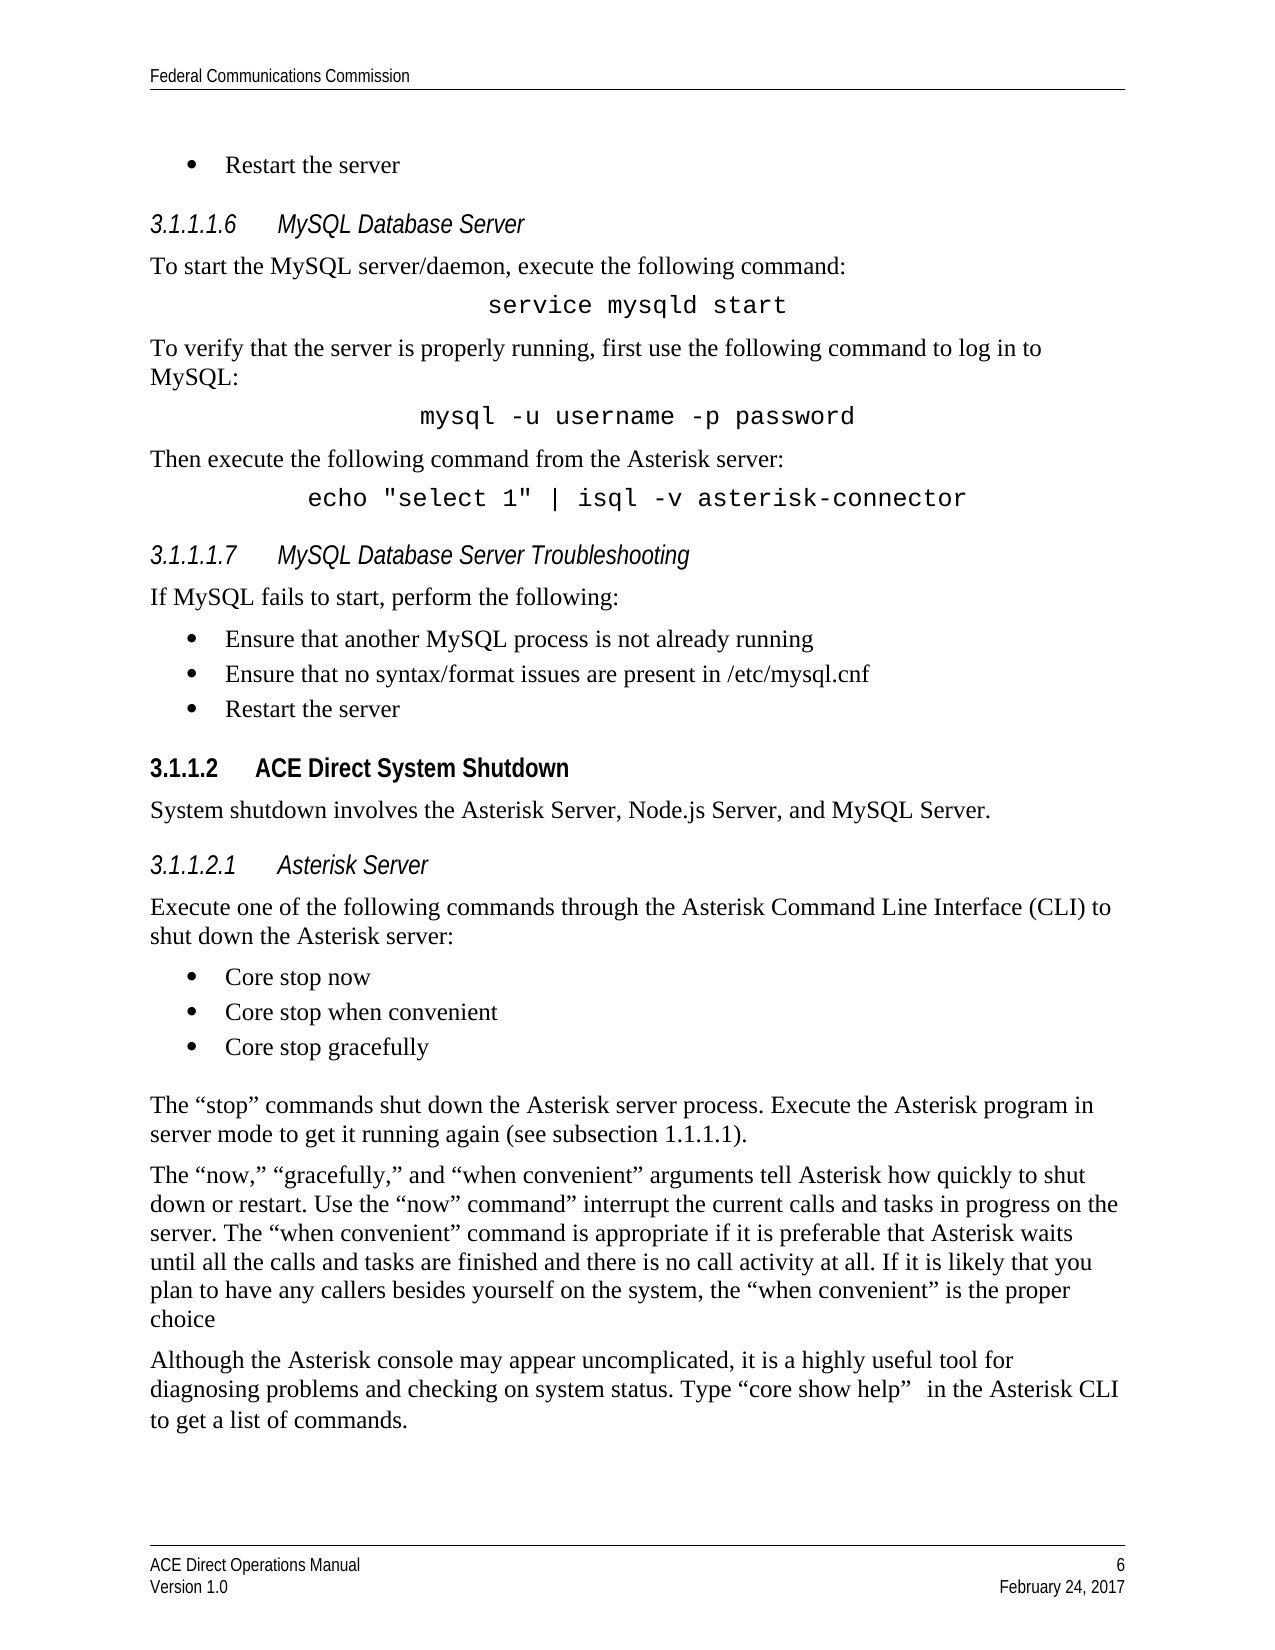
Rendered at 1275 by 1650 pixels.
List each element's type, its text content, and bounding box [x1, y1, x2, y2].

list Restart the server [187, 150, 1125, 179]
subtitle MySQL Database Server Troubleshooting [150, 539, 1125, 570]
text The “stop” commands shut down the Asterisk server process. Execute the Asterisk program in server mode to get it running again (see subsection 1.1.1.1). [150, 1090, 1125, 1148]
text To verify that the server is properly running, first use the following command to log in to MySQL: [150, 333, 1125, 391]
list Ensure that another MySQL process is not already running [187, 624, 1125, 652]
text Then execute the following command from the Asterisk server: [150, 444, 1125, 473]
list Ensure that no syntax/format issues are present in /etc/mysql.cnf [187, 659, 1125, 687]
text If MySQL fails to start, perform the following: [150, 582, 1125, 611]
text service mysqld start [150, 293, 1125, 321]
list Core stop gracefully [187, 1032, 1125, 1061]
subtitle Asterisk Server [150, 849, 1125, 880]
list Core stop now [187, 962, 1125, 991]
subtitle ACE Direct System Shutdown [150, 752, 1125, 783]
list Restart the server [187, 694, 1125, 722]
text echo "select 1" | isql -v asterisk-connector [150, 486, 1125, 514]
text System shutdown involves the Asterisk Server, Node.js Server, and MySQL Server. [150, 795, 1125, 824]
text Execute one of the following commands through the Asterisk Command Line Interface (CLI) to shut down the Asterisk server: [150, 892, 1125, 950]
text The “now,” “gracefully,” and “when convenient” arguments tell Asterisk how quickly to shut down or restart. Use the “now” command” interrupt the current calls and tasks in progress on the server. The “when convenient” command is appropriate if it is preferable that Asterisk waits until all the calls and tasks are finished and there is no call activity at all. If it is likely that you plan to have any callers besides yourself on the system, the “when convenient” is the proper choice [150, 1160, 1125, 1333]
text mysql -u username -p password [150, 403, 1125, 432]
text Although the Asterisk console may appear uncomplicated, it is a highly useful tool for diagnosing problems and checking on system status. Type “core show help” in the Asterisk CLI to get a list of commands. [150, 1345, 1125, 1434]
text To start the MySQL server/daemon, execute the following command: [150, 251, 1125, 280]
list Core stop when convenient [187, 997, 1125, 1026]
subtitle MySQL Database Server [150, 208, 1125, 239]
